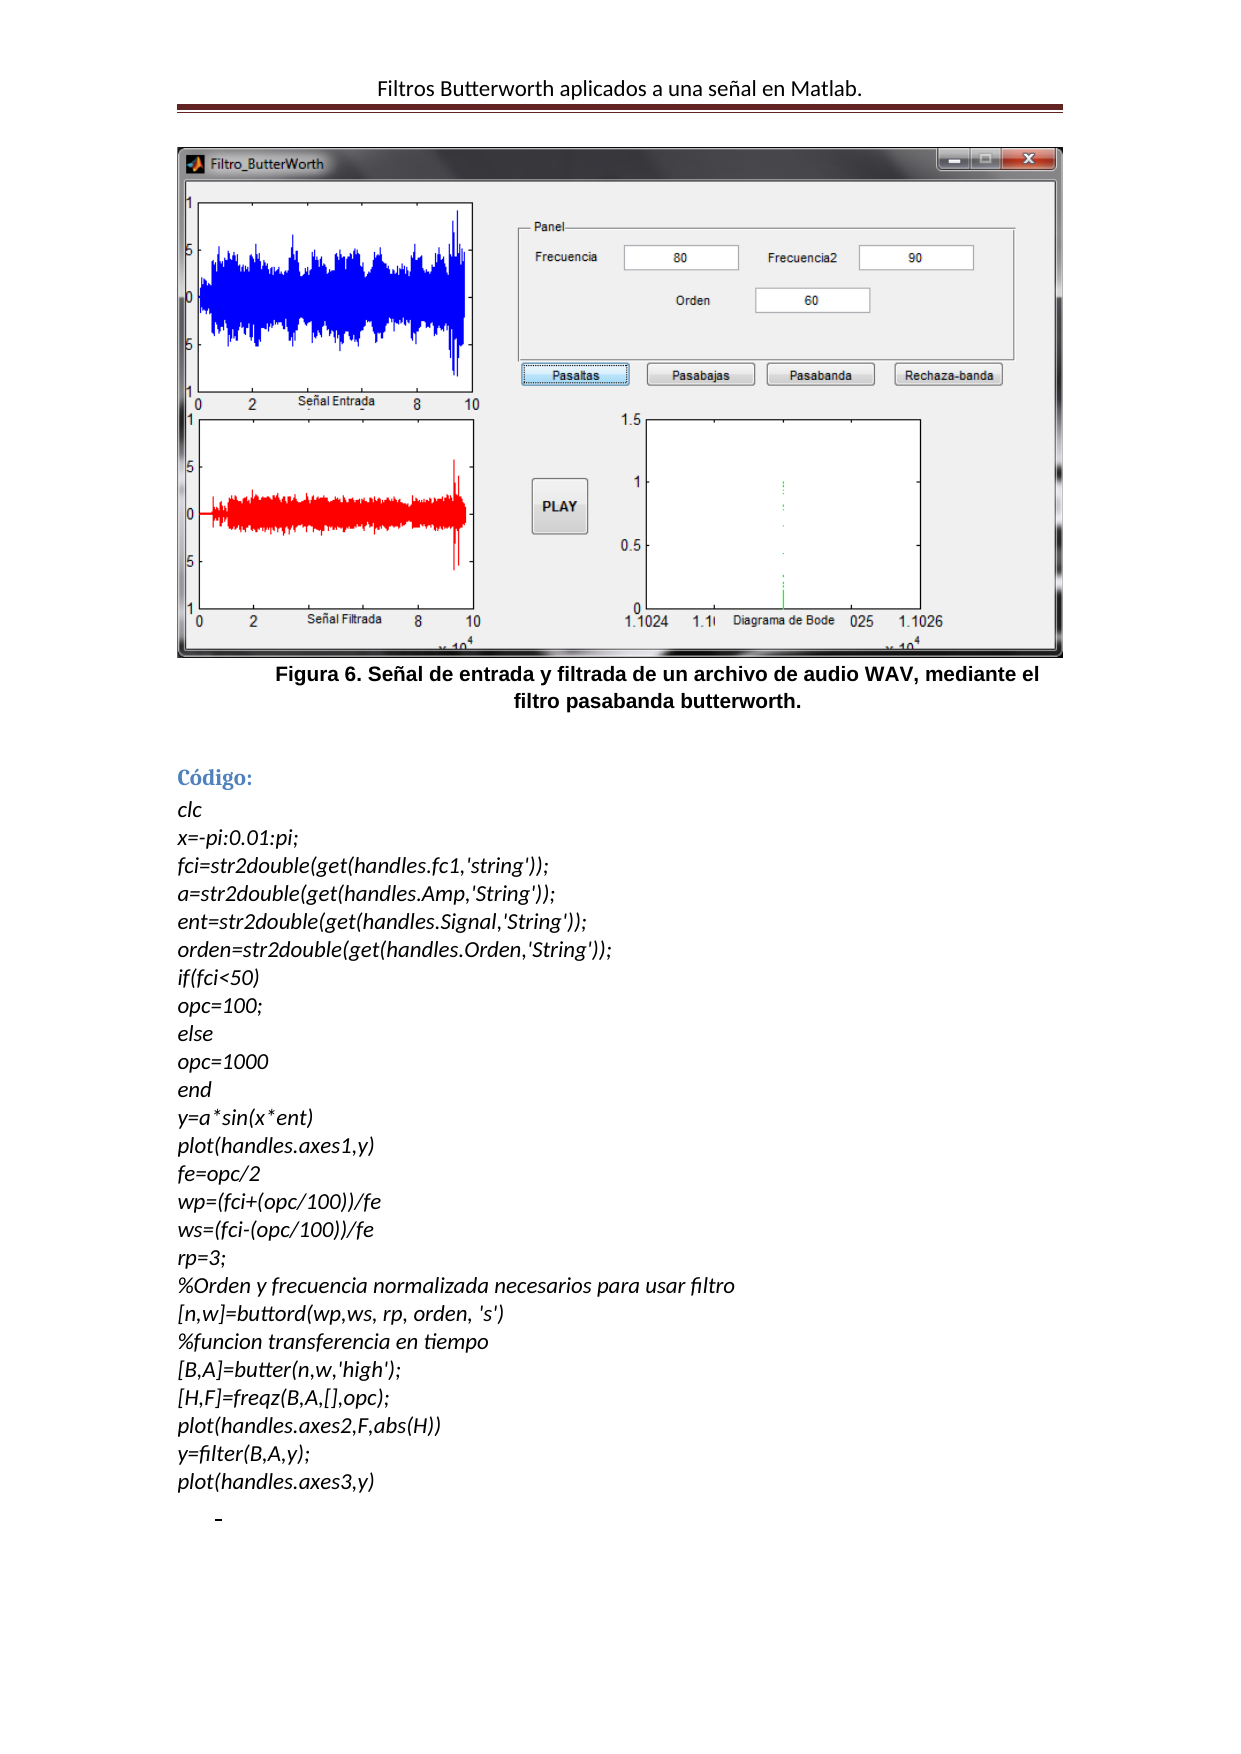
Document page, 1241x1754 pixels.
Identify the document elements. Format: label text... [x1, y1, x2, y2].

text opc=100; [177, 991, 1063, 1019]
text y=a*sin(x*ent) [177, 1103, 1063, 1131]
text [B,A]=butter(n,w,'high'); [177, 1355, 1063, 1383]
text %funcion transferencia en tiempo [177, 1327, 1063, 1355]
text if(fci<50) [177, 963, 1063, 991]
text wp=(fci+(opc/100))/fe [177, 1187, 1063, 1215]
text clc [177, 795, 1063, 823]
text %Orden y frecuencia normalizada necesarios para usar filtro [177, 1271, 1063, 1299]
text y=filter(B,A,y); [177, 1439, 1063, 1467]
text a=str2double(get(handles.Amp,'String')); [177, 879, 1063, 907]
text plot(handles.axes2,F,abs(H)) [177, 1411, 1063, 1439]
text ws=(fci-(opc/100))/fe [177, 1215, 1063, 1243]
text rp=3; [177, 1243, 1063, 1271]
list Figura 6. Señal de entrada y filtrada de un archivo de audio WAV, mediante el filtro pasabanda butterworth. [252, 661, 1063, 713]
text end [177, 1075, 1063, 1103]
text opc=1000 [177, 1047, 1063, 1075]
picture [177, 147, 1063, 658]
text ent=str2double(get(handles.Signal,'String')); orden=str2double(get(handles.Orden,'String')); [177, 907, 1063, 963]
text else [177, 1019, 1063, 1047]
text [n,w]=buttord(wp,ws, rp, orden, 's') [177, 1299, 1063, 1327]
text fe=opc/2 [177, 1159, 1063, 1187]
text x=-pi:0.01:pi; [177, 823, 1063, 851]
text fci=str2double(get(handles.fc1,'string')); [177, 851, 1063, 879]
text plot(handles.axes1,y) [177, 1131, 1063, 1159]
text [H,F]=freqz(B,A,[],opc); [177, 1383, 1063, 1411]
subtitle Código: [177, 765, 1063, 791]
text plot(handles.axes3,y) [177, 1467, 1063, 1496]
